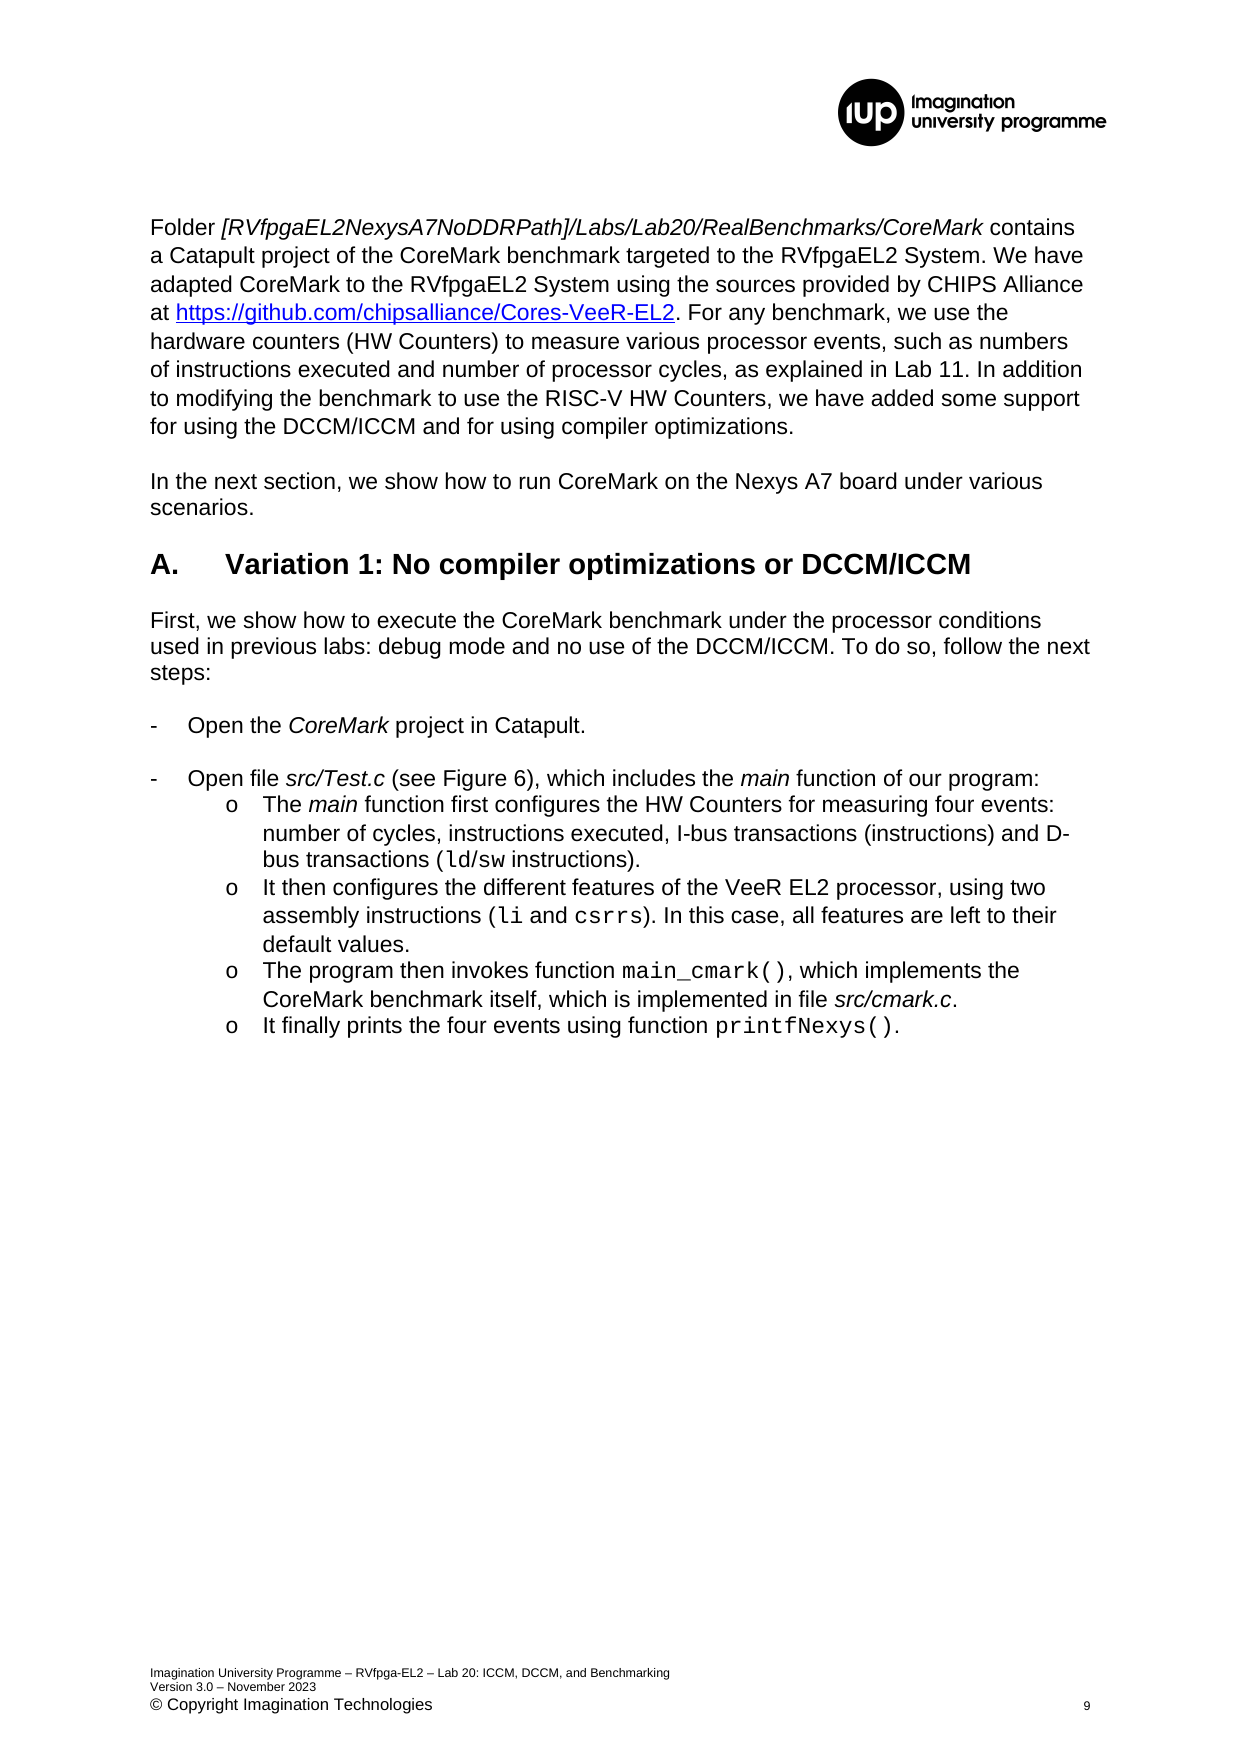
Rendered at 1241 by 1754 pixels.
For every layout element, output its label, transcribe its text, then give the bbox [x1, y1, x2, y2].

list It then configures the different features of the VeeR EL2 processor, using two assembly instructions (li and csrrs). In this case, all features are left to their default values. [225, 874, 1090, 957]
picture [837, 77, 1108, 148]
text In the next section, we show how to run CoreMark on the Nexys A7 board under various scenarios. [150, 468, 1090, 520]
list The main function first configures the HW Counters for measuring four events: number of cycles, instructions executed, I-bus transactions (instructions) and D-bus transactions (ld/sw instructions). [225, 791, 1090, 874]
list Variation 1: No compiler optimizations or DCCM/ICCM [150, 547, 1090, 580]
list The program then invokes function main_cmark(), which implements the CoreMark benchmark itself, which is implemented in file src/cmark.c. [225, 957, 1090, 1012]
list It finally prints the four events using function printfNexys(). [225, 1012, 1090, 1040]
list Open file src/Test.c (see Figure 6), which includes the main function of our program: [150, 765, 1090, 791]
text First, we show how to execute the CoreMark benchmark under the processor conditions used in previous labs: debug mode and no use of the DCCM/ICCM. To do so, follow the next steps: [150, 607, 1090, 686]
list Open the CoreMark project in Catapult. [150, 712, 1090, 738]
text Folder [RVfpgaEL2NexysA7NoDDRPath]/Labs/Lab20/RealBenchmarks/CoreMark contains a Catapult project of the CoreMark benchmark targeted to the RVfpgaEL2 System. We have adapted CoreMark to the RVfpgaEL2 System using the sources provided by CHIPS Alliance at https://github.com/chipsalliance/Cores-VeeR-EL2. For any benchmark, we use the hardware counters (HW Counters) to measure various processor events, such as numbers of instructions executed and number of processor cycles, as explained in Lab 11. In addition to modifying the benchmark to use the RISC-V HW Counters, we have added some support for using the DCCM/ICCM and for using compiler optimizations. [150, 214, 1090, 439]
